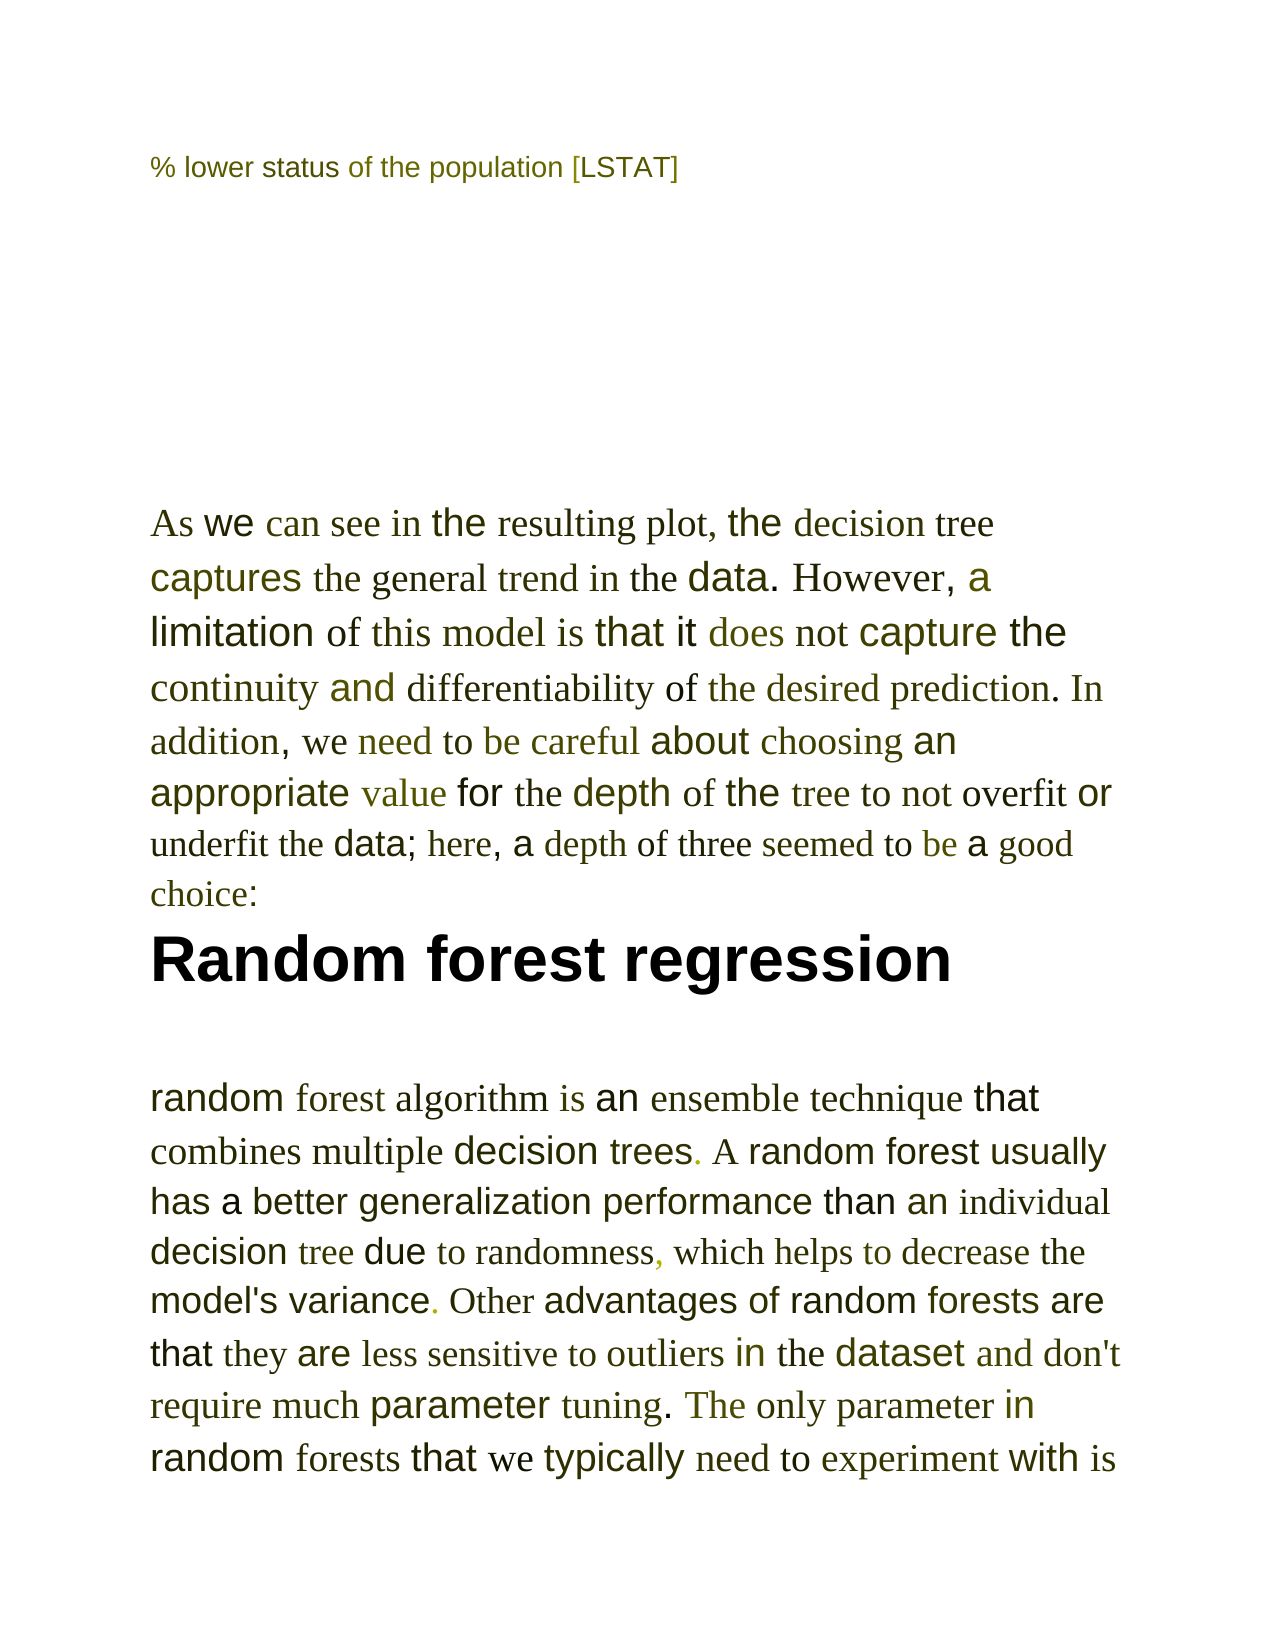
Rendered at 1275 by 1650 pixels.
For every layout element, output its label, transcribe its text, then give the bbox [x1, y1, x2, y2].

text Random forest regression [150, 921, 1125, 996]
text % lower status of the population [LSTAT] [150, 150, 1125, 183]
text As we can see in the resulting plot, the decision tree captures the general trend in the data. However, a limitation of this model is that it does not capture the continuity and differentiability of the desired prediction. In addition, we need to be careful about choosing an appropriate value for the depth of the tree to not overfit or underfit the data; here, a depth of three seemed to be a good choice: [150, 499, 1125, 915]
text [150, 1074, 1125, 1479]
